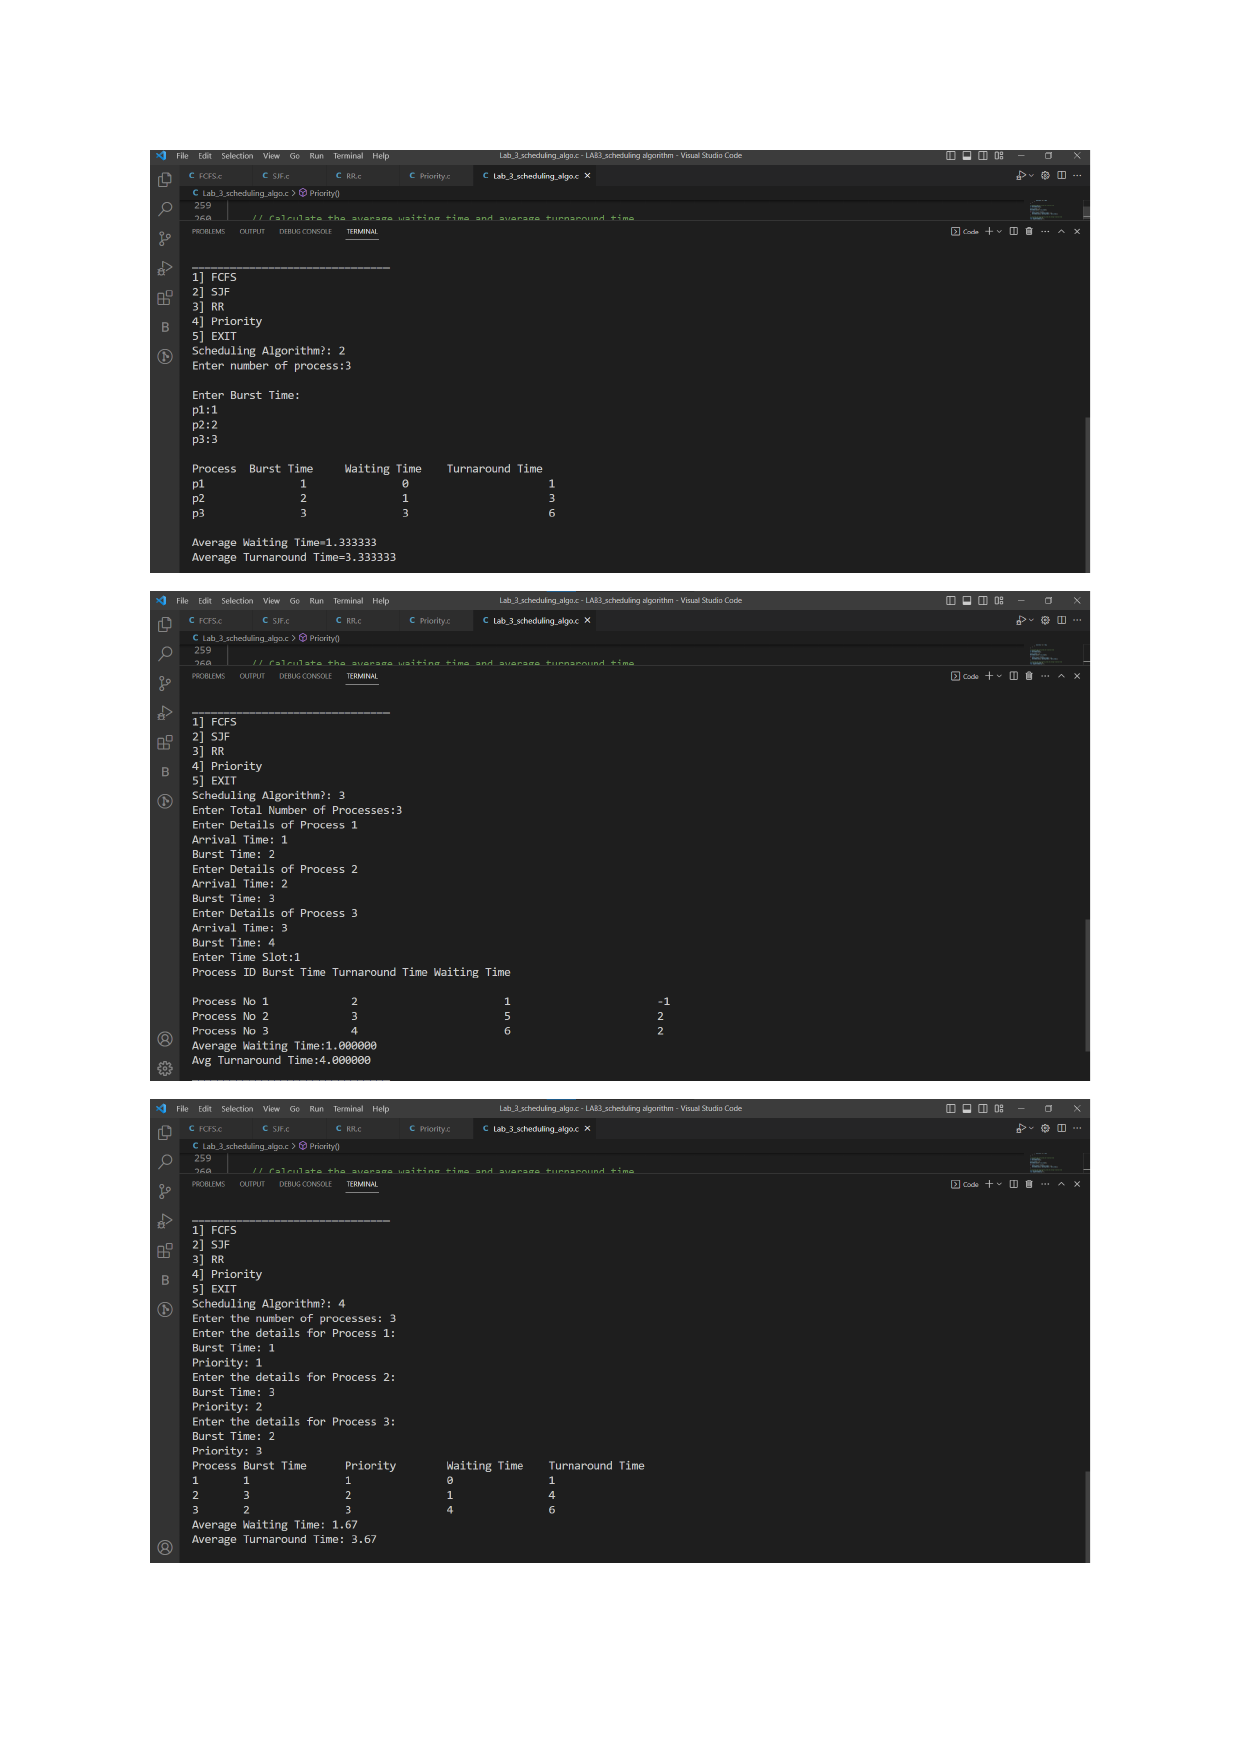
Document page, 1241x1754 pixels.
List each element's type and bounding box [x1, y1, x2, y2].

picture [150, 1099, 1091, 1563]
picture [150, 150, 1091, 573]
picture [150, 591, 1091, 1081]
